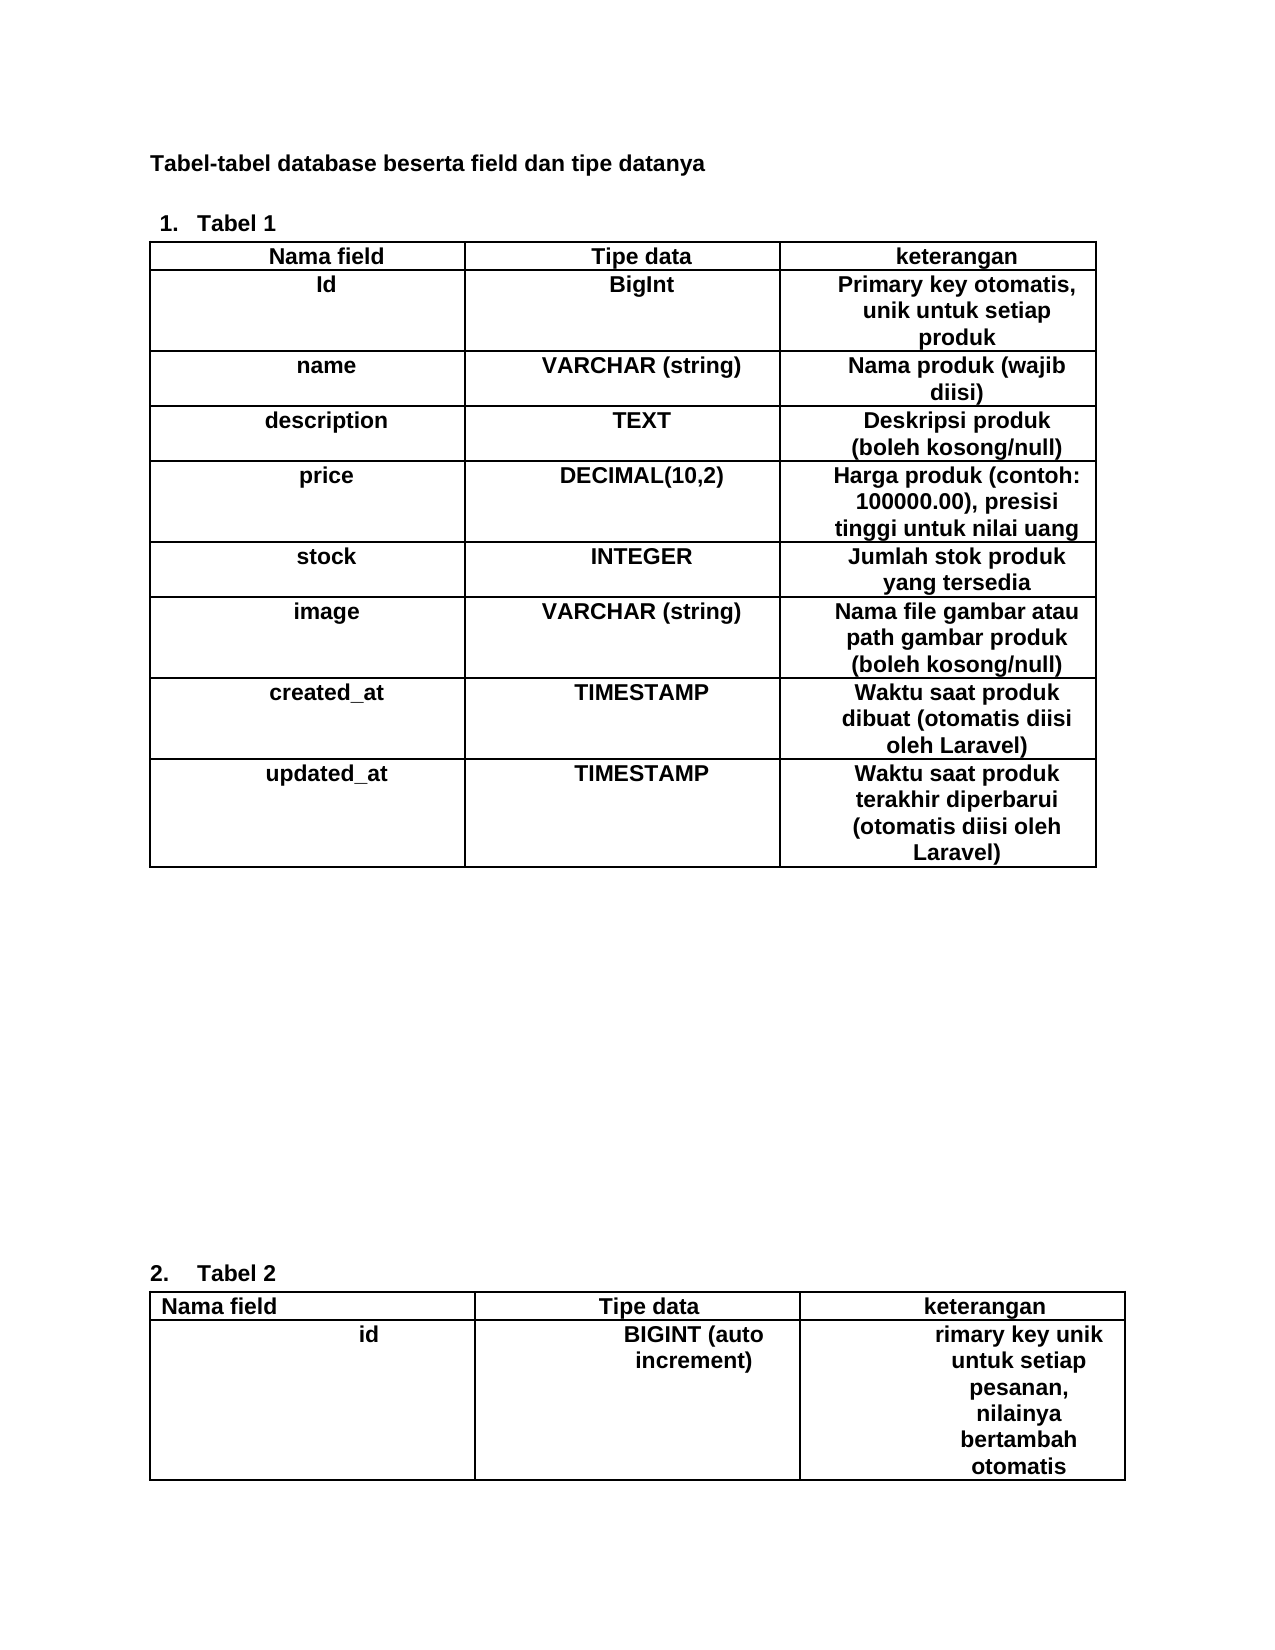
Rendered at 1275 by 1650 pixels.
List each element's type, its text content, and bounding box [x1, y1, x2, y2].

table_cell Jumlah stok produk yang tersedia [781, 543, 1095, 596]
table_cell DECIMAL(10,2) [466, 462, 779, 541]
table_cell Deskripsi produk (boleh kosong/null) [781, 407, 1095, 460]
table_cell VARCHAR (string) [466, 598, 779, 677]
table_cell VARCHAR (string) [466, 352, 779, 405]
table_cell Id [151, 271, 464, 350]
table_cell stock [151, 543, 464, 596]
table_cell price [151, 462, 464, 541]
table_cell Nama produk (wajib diisi) [781, 352, 1095, 405]
table_cell BigInt [466, 271, 779, 350]
table_cell description [151, 407, 464, 460]
table_header Tipe data [476, 1293, 799, 1319]
list Tabel 2 [150, 1260, 1125, 1287]
table_cell TEXT [466, 407, 779, 460]
table_header Nama field [151, 243, 464, 269]
table_cell name [151, 352, 464, 405]
text Tabel-tabel database beserta field dan tipe datanya [150, 150, 1125, 176]
table_cell rimary key unik untuk setiap pesanan, nilainya bertambah otomatis [801, 1321, 1124, 1479]
table_header Tipe data [466, 243, 779, 269]
table_header keterangan [781, 243, 1095, 269]
table_cell Primary key otomatis, unik untuk setiap produk [781, 271, 1095, 350]
table_cell INTEGER [466, 543, 779, 596]
table_cell id [151, 1321, 474, 1479]
list Tabel 1 [159, 210, 1125, 237]
table_cell Waktu saat produk dibuat (otomatis diisi oleh Laravel) [781, 679, 1095, 758]
table_cell Waktu saat produk terakhir diperbarui (otomatis diisi oleh Laravel) [781, 760, 1095, 866]
table_cell TIMESTAMP [466, 760, 779, 866]
table_header Nama field [151, 1293, 474, 1319]
table_cell Harga produk (contoh: 100000.00), presisi tinggi untuk nilai uang [781, 462, 1095, 541]
table_cell TIMESTAMP [466, 679, 779, 758]
table_cell updated_at [151, 760, 464, 866]
table_cell created_at [151, 679, 464, 758]
table_cell BIGINT (auto increment) [476, 1321, 799, 1479]
table_header keterangan [801, 1293, 1124, 1319]
table_cell image [151, 598, 464, 677]
table_cell Nama file gambar atau path gambar produk (boleh kosong/null) [781, 598, 1095, 677]
